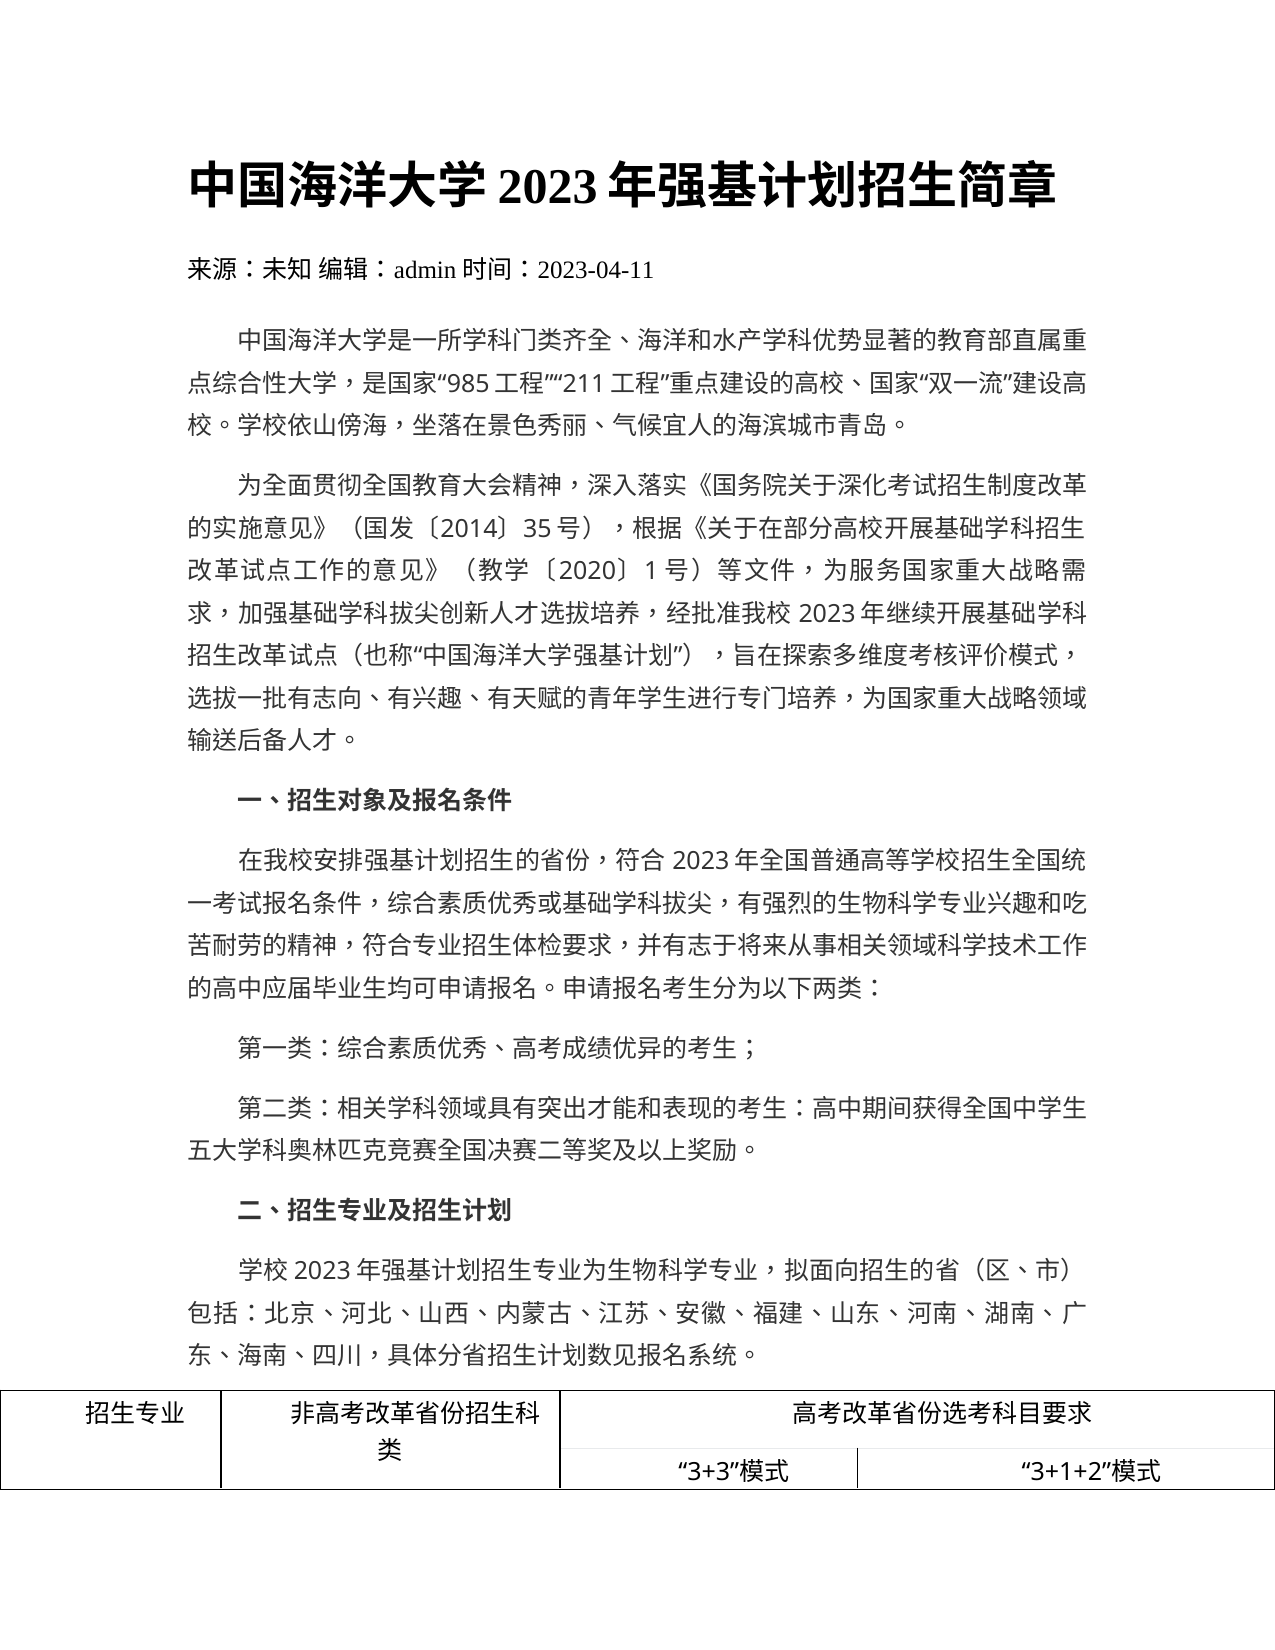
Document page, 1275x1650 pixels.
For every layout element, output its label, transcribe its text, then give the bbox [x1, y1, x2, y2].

text 中国海洋大学是一所学科门类齐全、海洋和水产学科优势显著的教育部直属重点综合性大学，是国家“985工程”“211工程”重点建设的高校、国家“双一流”建设高校。学校依山傍海，坐落在景色秀丽、气候宜人的海滨城市青岛。 [187, 314, 1087, 442]
table_header 非高考改革省份招生科类 [222, 1391, 559, 1488]
table_header 招生专业 [1, 1391, 220, 1488]
text 学校2023年强基计划招生专业为生物科学专业，拟面向招生的省（区、市）包括：北京、河北、山西、内蒙古、江苏、安徽、福建、山东、河南、湖南、广东、海南、四川，具体分省招生计划数见报名系统。 [187, 1244, 1087, 1372]
table_cell “3+1+2”模式 [858, 1449, 1274, 1488]
text 二、招生专业及招生计划 [187, 1184, 1087, 1227]
text 为全面贯彻全国教育大会精神，深入落实《国务院关于深化考试招生制度改革的实施意见》（国发〔2014〕35号），根据《关于在部分高校开展基础学科招生改革试点工作的意见》（教学〔2020〕1号）等文件，为服务国家重大战略需求，加强基础学科拔尖创新人才选拔培养，经批准我校2023年继续开展基础学科招生改革试点（也称“中国海洋大学强基计划”），旨在探索多维度考核评价模式，选拔一批有志向、有兴趣、有天赋的青年学生进行专门培养，为国家重大战略领域输送后备人才。 [187, 459, 1087, 757]
text 来源：未知 编辑：admin 时间：2023-04-11 [187, 252, 1087, 286]
table_header 高考改革省份选考科目要求 [561, 1391, 1274, 1448]
text 一、招生对象及报名条件 [187, 774, 1087, 817]
subtitle 中国海洋大学2023年强基计划招生简章 [187, 150, 1087, 218]
text 第一类：综合素质优秀、高考成绩优异的考生； [187, 1022, 1087, 1064]
table_cell “3+3”模式 [561, 1449, 857, 1488]
text 第二类：相关学科领域具有突出才能和表现的考生：高中期间获得全国中学生五大学科奥林匹克竞赛全国决赛二等奖及以上奖励。 [187, 1082, 1087, 1167]
text 在我校安排强基计划招生的省份，符合2023年全国普通高等学校招生全国统一考试报名条件，综合素质优秀或基础学科拔尖，有强烈的生物科学专业兴趣和吃苦耐劳的精神，符合专业招生体检要求，并有志于将来从事相关领域科学技术工作的高中应届毕业生均可申请报名。申请报名考生分为以下两类： [187, 834, 1087, 1004]
